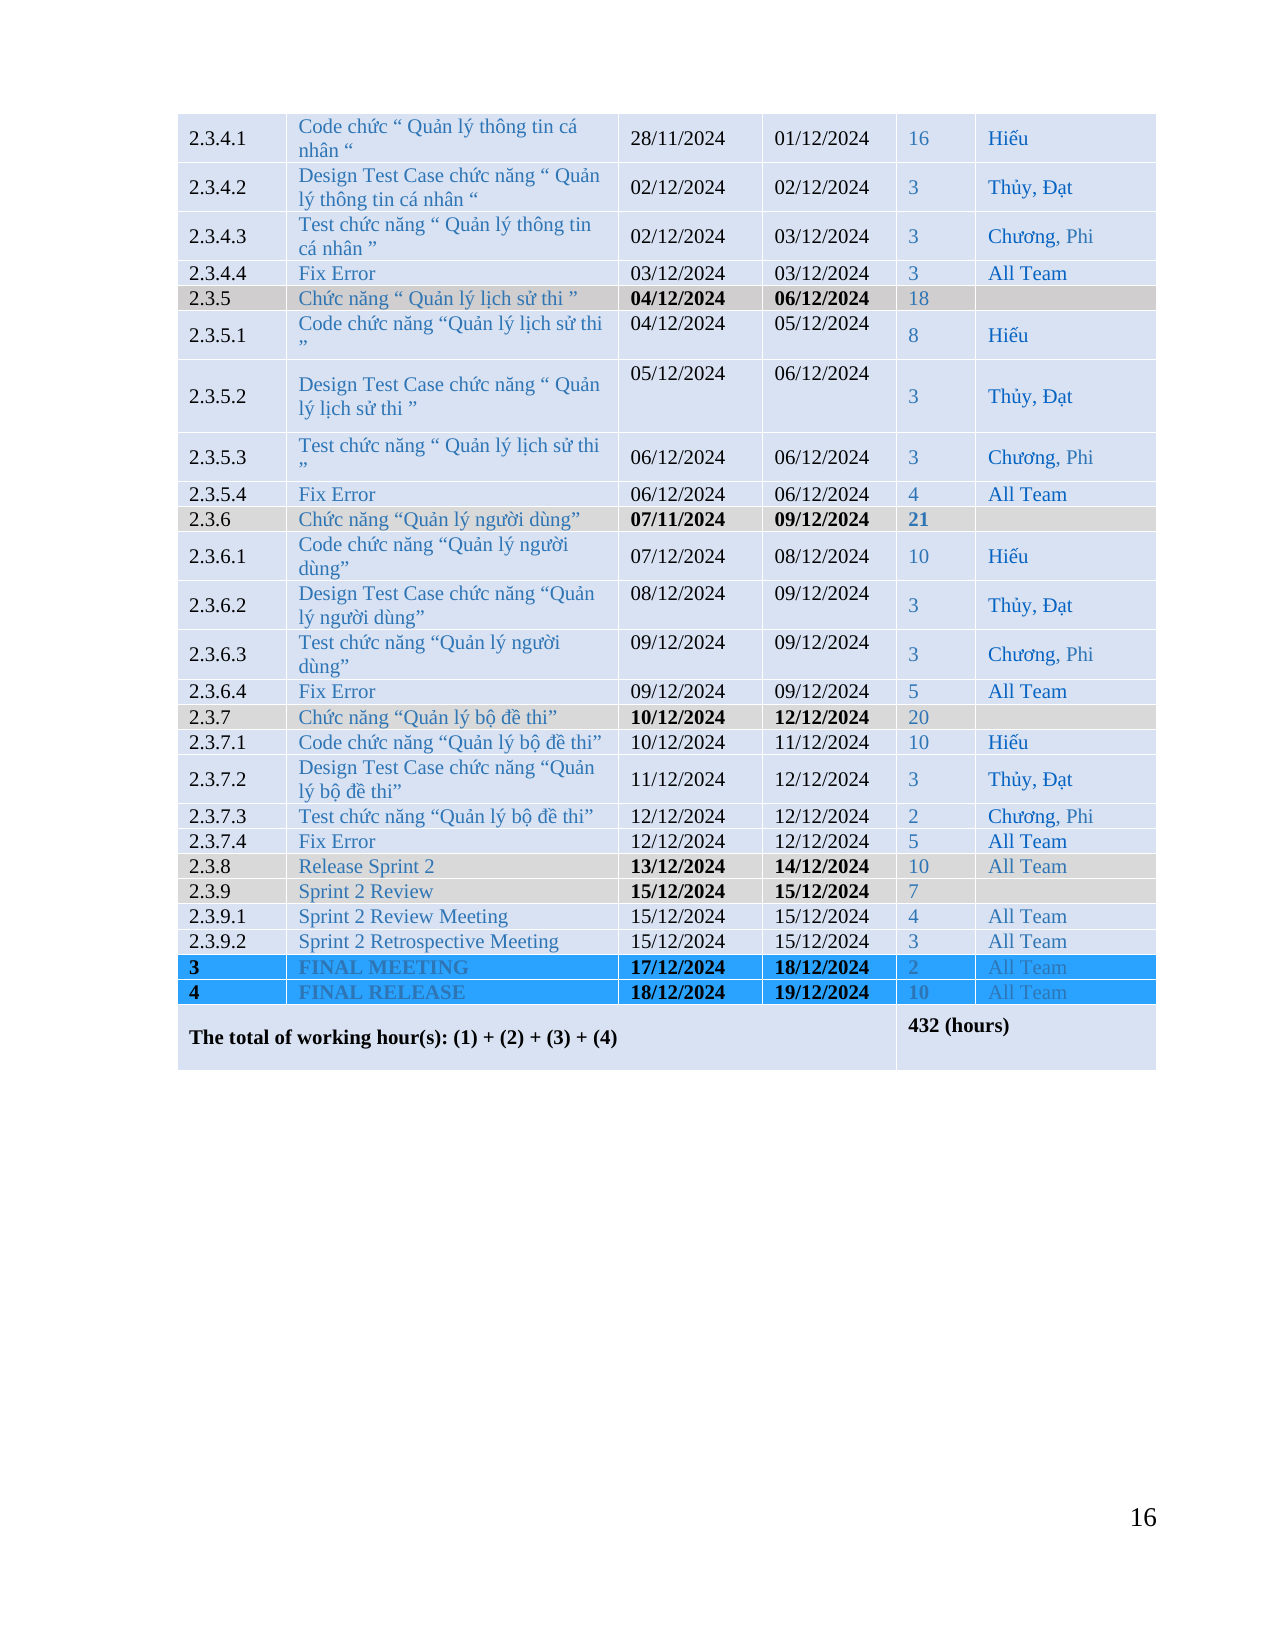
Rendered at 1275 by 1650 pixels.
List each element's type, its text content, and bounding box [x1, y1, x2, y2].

table_cell 12/12/2024 [763, 804, 896, 828]
table_cell 12/12/2024 [619, 804, 762, 828]
table_cell 2.3.4.2 [178, 163, 286, 211]
table_cell 11/12/2024 [619, 755, 762, 803]
table_cell 2.3.7 [178, 705, 286, 729]
table_cell 12/12/2024 [763, 705, 896, 729]
table_cell 04/12/2024 [619, 286, 762, 310]
table_cell FINAL MEETING [287, 955, 618, 979]
table_cell 14/12/2024 [763, 854, 896, 878]
table_cell 3 [897, 212, 975, 260]
table_cell 18/12/2024 [763, 955, 896, 979]
table_cell 8 [897, 311, 975, 359]
table_cell 15/12/2024 [763, 930, 896, 953]
table_cell [976, 879, 1156, 903]
table_cell Sprint 2 Review [287, 879, 618, 903]
table_cell 12/12/2024 [619, 829, 762, 853]
table_cell [976, 286, 1156, 310]
table_cell 2.3.9.2 [178, 930, 286, 953]
table_cell Test chức năng “ Quản lý thông tin cá nhân ” [287, 212, 618, 260]
table_cell 02/12/2024 [763, 163, 896, 211]
table_cell 3 [897, 630, 975, 678]
table_cell 3 [897, 755, 975, 803]
table_cell 04/12/2024 [619, 311, 762, 359]
table_cell 10 [897, 532, 975, 580]
table_cell All Team [976, 980, 1156, 1004]
table_cell All Team [976, 930, 1156, 953]
table_cell 2.3.5 [178, 286, 286, 310]
table_cell All Team [976, 904, 1156, 928]
table_cell 3 [897, 433, 975, 481]
table_cell 06/12/2024 [619, 482, 762, 506]
table_cell 4 [178, 980, 286, 1004]
table_cell 07/11/2024 [619, 507, 762, 531]
table_cell 09/12/2024 [619, 630, 762, 678]
table_cell 3 [897, 581, 975, 629]
table_cell Code chức năng “Quản lý người dùng” [287, 532, 618, 580]
table_cell 3 [897, 360, 975, 432]
table_cell 02/12/2024 [619, 163, 762, 211]
table_cell 28/11/2024 [619, 114, 762, 162]
table_cell 2.3.6 [178, 507, 286, 531]
table_cell 15/12/2024 [763, 904, 896, 928]
table_cell 02/12/2024 [619, 212, 762, 260]
table_cell Hiếu [976, 730, 1156, 754]
table_cell 06/12/2024 [763, 286, 896, 310]
table_cell 08/12/2024 [763, 532, 896, 580]
table_cell Sprint 2 Review Meeting [287, 904, 618, 928]
table_cell All Team [976, 680, 1156, 703]
table_cell All Team [976, 854, 1156, 878]
table_cell 2.3.4.1 [178, 114, 286, 162]
table_cell Hiếu [976, 532, 1156, 580]
table_cell 09/12/2024 [763, 507, 896, 531]
table_cell 2.3.4.4 [178, 261, 286, 285]
table_cell 15/12/2024 [619, 904, 762, 928]
table_cell Chức năng “Quản lý bộ đề thi” [287, 705, 618, 729]
table_cell Design Test Case chức năng “Quản lý người dùng” [287, 581, 618, 629]
table_cell 10 [897, 730, 975, 754]
table_cell 09/12/2024 [763, 581, 896, 629]
table_cell 4 [897, 904, 975, 928]
table_cell Thủy, Đạt [976, 163, 1156, 211]
table_cell All Team [976, 261, 1156, 285]
table_cell All Team [976, 482, 1156, 506]
table_cell 18 [897, 286, 975, 310]
table_cell 05/12/2024 [619, 360, 762, 432]
table_cell 07/12/2024 [619, 532, 762, 580]
table_cell 432 (hours) [897, 1005, 1156, 1070]
table_cell Sprint 2 Retrospective Meeting [287, 930, 618, 953]
table_cell 01/12/2024 [763, 114, 896, 162]
table_cell Fix Error [287, 482, 618, 506]
table_cell FINAL RELEASE [287, 980, 618, 1004]
table_cell Fix Error [287, 261, 618, 285]
table_cell 03/12/2024 [763, 261, 896, 285]
table_cell Chương, Phi [976, 212, 1156, 260]
table_cell 5 [897, 829, 975, 853]
table_cell 4 [897, 482, 975, 506]
table_cell 05/12/2024 [763, 311, 896, 359]
table_cell 06/12/2024 [763, 360, 896, 432]
table_cell 2.3.9 [178, 879, 286, 903]
table_cell Test chức năng “ Quản lý lịch sử thi ” [287, 433, 618, 481]
table_cell Test chức năng “Quản lý bộ đề thi” [287, 804, 618, 828]
table_cell 15/12/2024 [619, 879, 762, 903]
table_cell 18/12/2024 [619, 980, 762, 1004]
table_cell Release Sprint 2 [287, 854, 618, 878]
table_cell Chức năng “ Quản lý lịch sử thi ” [287, 286, 618, 310]
table_cell Thủy, Đạt [976, 360, 1156, 432]
table_cell 3 [897, 261, 975, 285]
table_cell 2.3.6.4 [178, 680, 286, 703]
table_cell 2.3.7.1 [178, 730, 286, 754]
table_cell 2.3.7.2 [178, 755, 286, 803]
table_cell 06/12/2024 [619, 433, 762, 481]
table_cell [976, 507, 1156, 531]
table_cell 3 [178, 955, 286, 979]
table_cell Design Test Case chức năng “ Quản lý thông tin cá nhân “ [287, 163, 618, 211]
table_cell 12/12/2024 [763, 829, 896, 853]
table_cell 10 [897, 854, 975, 878]
table_cell 21 [897, 507, 975, 531]
table_cell Code chức năng “Quản lý lịch sử thi ” [287, 311, 618, 359]
table_cell All Team [976, 955, 1156, 979]
table_cell 09/12/2024 [619, 680, 762, 703]
table_cell Test chức năng “Quản lý người dùng” [287, 630, 618, 678]
table_cell Thủy, Đạt [976, 581, 1156, 629]
table_cell 2.3.6.1 [178, 532, 286, 580]
table_cell 20 [897, 705, 975, 729]
table_cell 2.3.5.3 [178, 433, 286, 481]
table_cell 5 [897, 680, 975, 703]
table_cell 2.3.9.1 [178, 904, 286, 928]
table_cell 19/12/2024 [763, 980, 896, 1004]
table_cell 10/12/2024 [619, 730, 762, 754]
table_cell 12/12/2024 [763, 755, 896, 803]
table_cell Hiếu [976, 114, 1156, 162]
table_cell 2.3.5.2 [178, 360, 286, 432]
table_cell 2.3.7.3 [178, 804, 286, 828]
table_cell [976, 705, 1156, 729]
table_cell 2 [897, 955, 975, 979]
table_cell 06/12/2024 [763, 433, 896, 481]
table_cell 03/12/2024 [763, 212, 896, 260]
table_cell Code chức “ Quản lý thông tin cá nhân “ [287, 114, 618, 162]
table_cell 7 [897, 879, 975, 903]
table_cell 2.3.4.3 [178, 212, 286, 260]
table_cell 17/12/2024 [619, 955, 762, 979]
table_cell Chương, Phi [976, 630, 1156, 678]
table_cell 11/12/2024 [763, 730, 896, 754]
table_cell 2 [897, 804, 975, 828]
table_cell 3 [897, 930, 975, 953]
table_cell Design Test Case chức năng “Quản lý bộ đề thi” [287, 755, 618, 803]
table_cell Hiếu [976, 311, 1156, 359]
table_cell Fix Error [287, 680, 618, 703]
table_cell 03/12/2024 [619, 261, 762, 285]
table_cell 2.3.8 [178, 854, 286, 878]
table_cell Design Test Case chức năng “ Quản lý lịch sử thi ” [287, 360, 618, 432]
table_cell Chức năng “Quản lý người dùng” [287, 507, 618, 531]
table_cell Code chức năng “Quản lý bộ đề thi” [287, 730, 618, 754]
table_cell Thủy, Đạt [976, 755, 1156, 803]
table_cell The total of working hour(s): (1) + (2) + (3) + (4) [178, 1005, 896, 1070]
table_cell 08/12/2024 [619, 581, 762, 629]
table_cell 09/12/2024 [763, 680, 896, 703]
table_cell 2.3.5.1 [178, 311, 286, 359]
table_cell Chương, Phi [976, 433, 1156, 481]
table_cell 15/12/2024 [763, 879, 896, 903]
table_cell 13/12/2024 [619, 854, 762, 878]
table_cell All Team [976, 829, 1156, 853]
table_cell 10/12/2024 [619, 705, 762, 729]
table_cell 2.3.6.2 [178, 581, 286, 629]
table_cell 15/12/2024 [619, 930, 762, 953]
table_cell 2.3.6.3 [178, 630, 286, 678]
table_cell 06/12/2024 [763, 482, 896, 506]
table_cell 2.3.5.4 [178, 482, 286, 506]
table_cell 10 [897, 980, 975, 1004]
table_cell 2.3.7.4 [178, 829, 286, 853]
table_cell 3 [897, 163, 975, 211]
table_cell 16 [897, 114, 975, 162]
table_cell Chương, Phi [976, 804, 1156, 828]
table_cell 09/12/2024 [763, 630, 896, 678]
table_cell Fix Error [287, 829, 618, 853]
